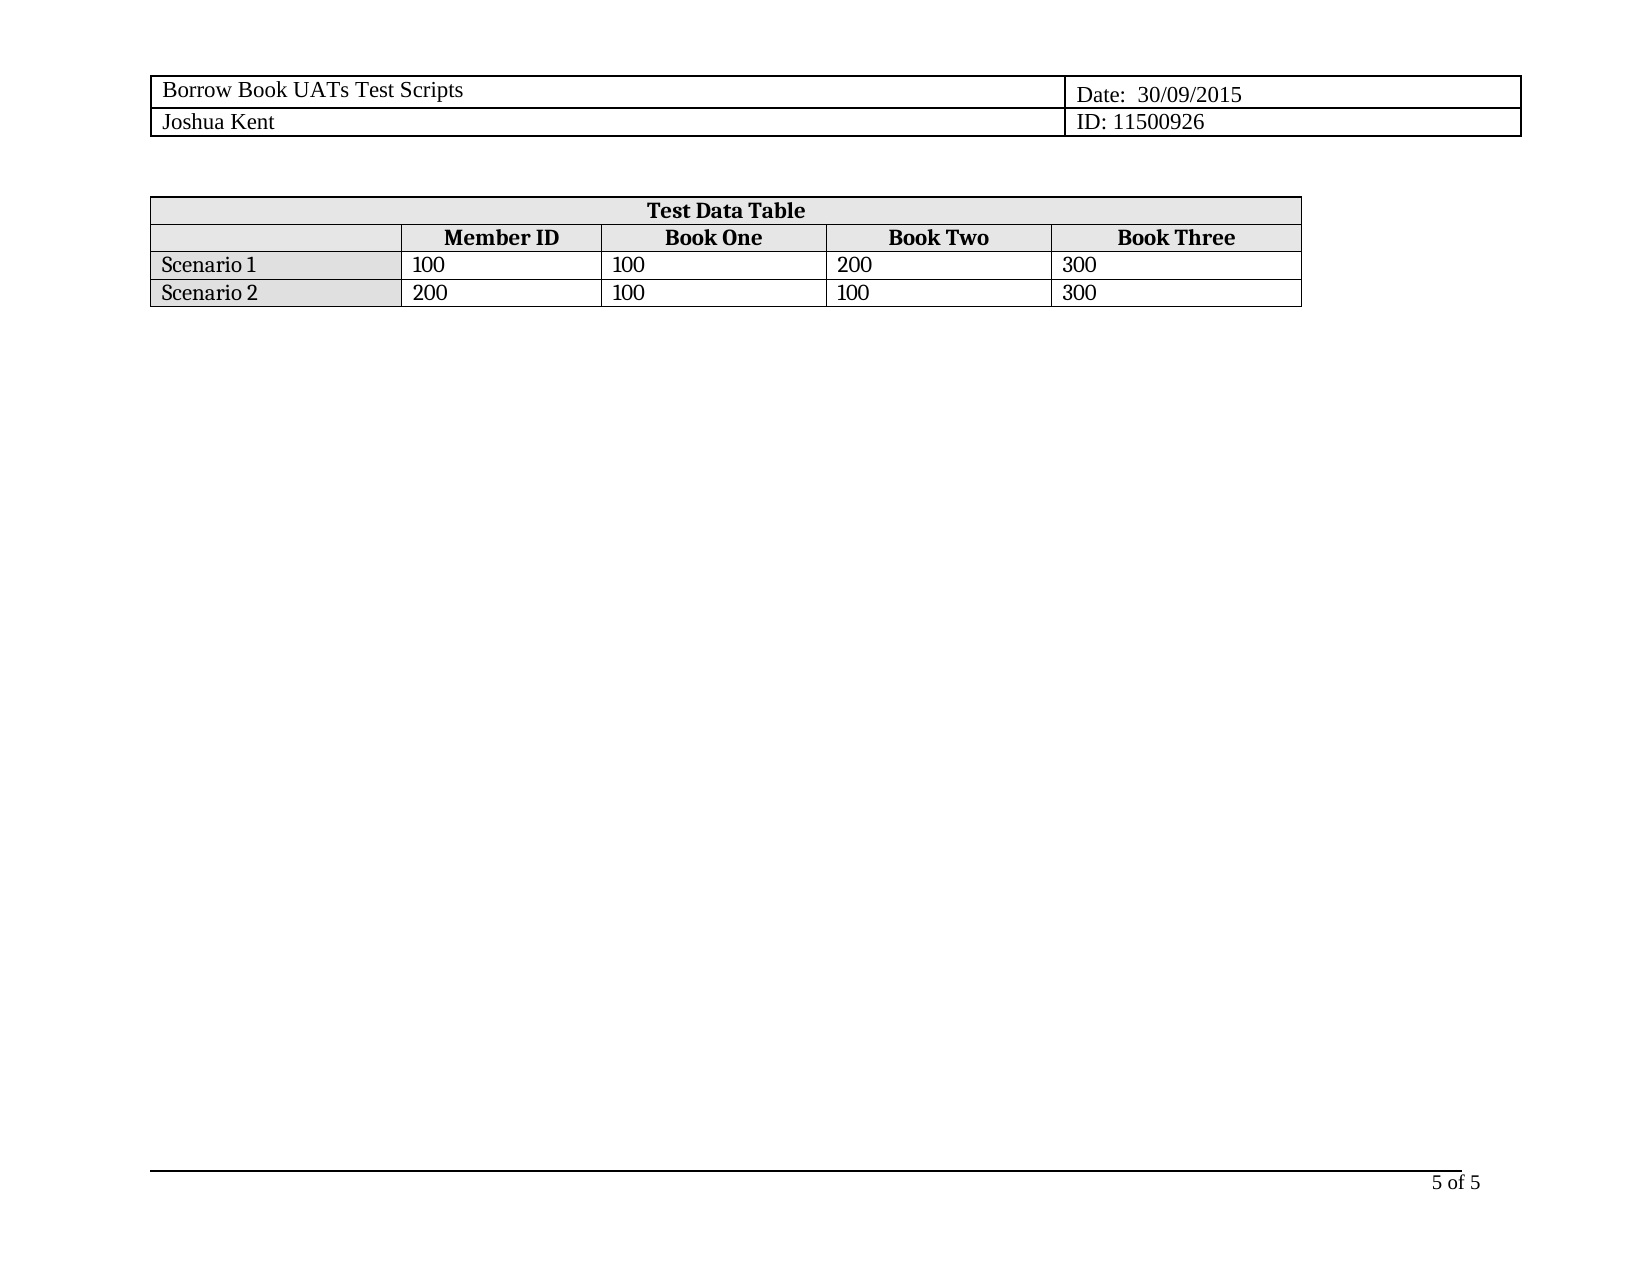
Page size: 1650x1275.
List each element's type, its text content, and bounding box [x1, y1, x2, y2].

table_cell [151, 225, 401, 251]
table_cell 200 [402, 280, 601, 306]
table_cell Book One [602, 225, 826, 251]
table_cell 300 [1052, 252, 1301, 279]
table_cell 100 [602, 280, 826, 306]
table_cell 100 [402, 252, 601, 279]
table_cell Member ID [402, 225, 601, 251]
table_cell Book Two [827, 225, 1051, 251]
table_cell 100 [602, 252, 826, 279]
table_cell Scenario 2 [151, 280, 401, 306]
table_cell Scenario 1 [151, 252, 401, 279]
table_cell 200 [827, 252, 1051, 279]
table_cell 100 [827, 280, 1051, 306]
table_cell Book Three [1052, 225, 1301, 251]
table_cell 300 [1052, 280, 1301, 306]
table_header Test Data Table [151, 198, 1301, 224]
